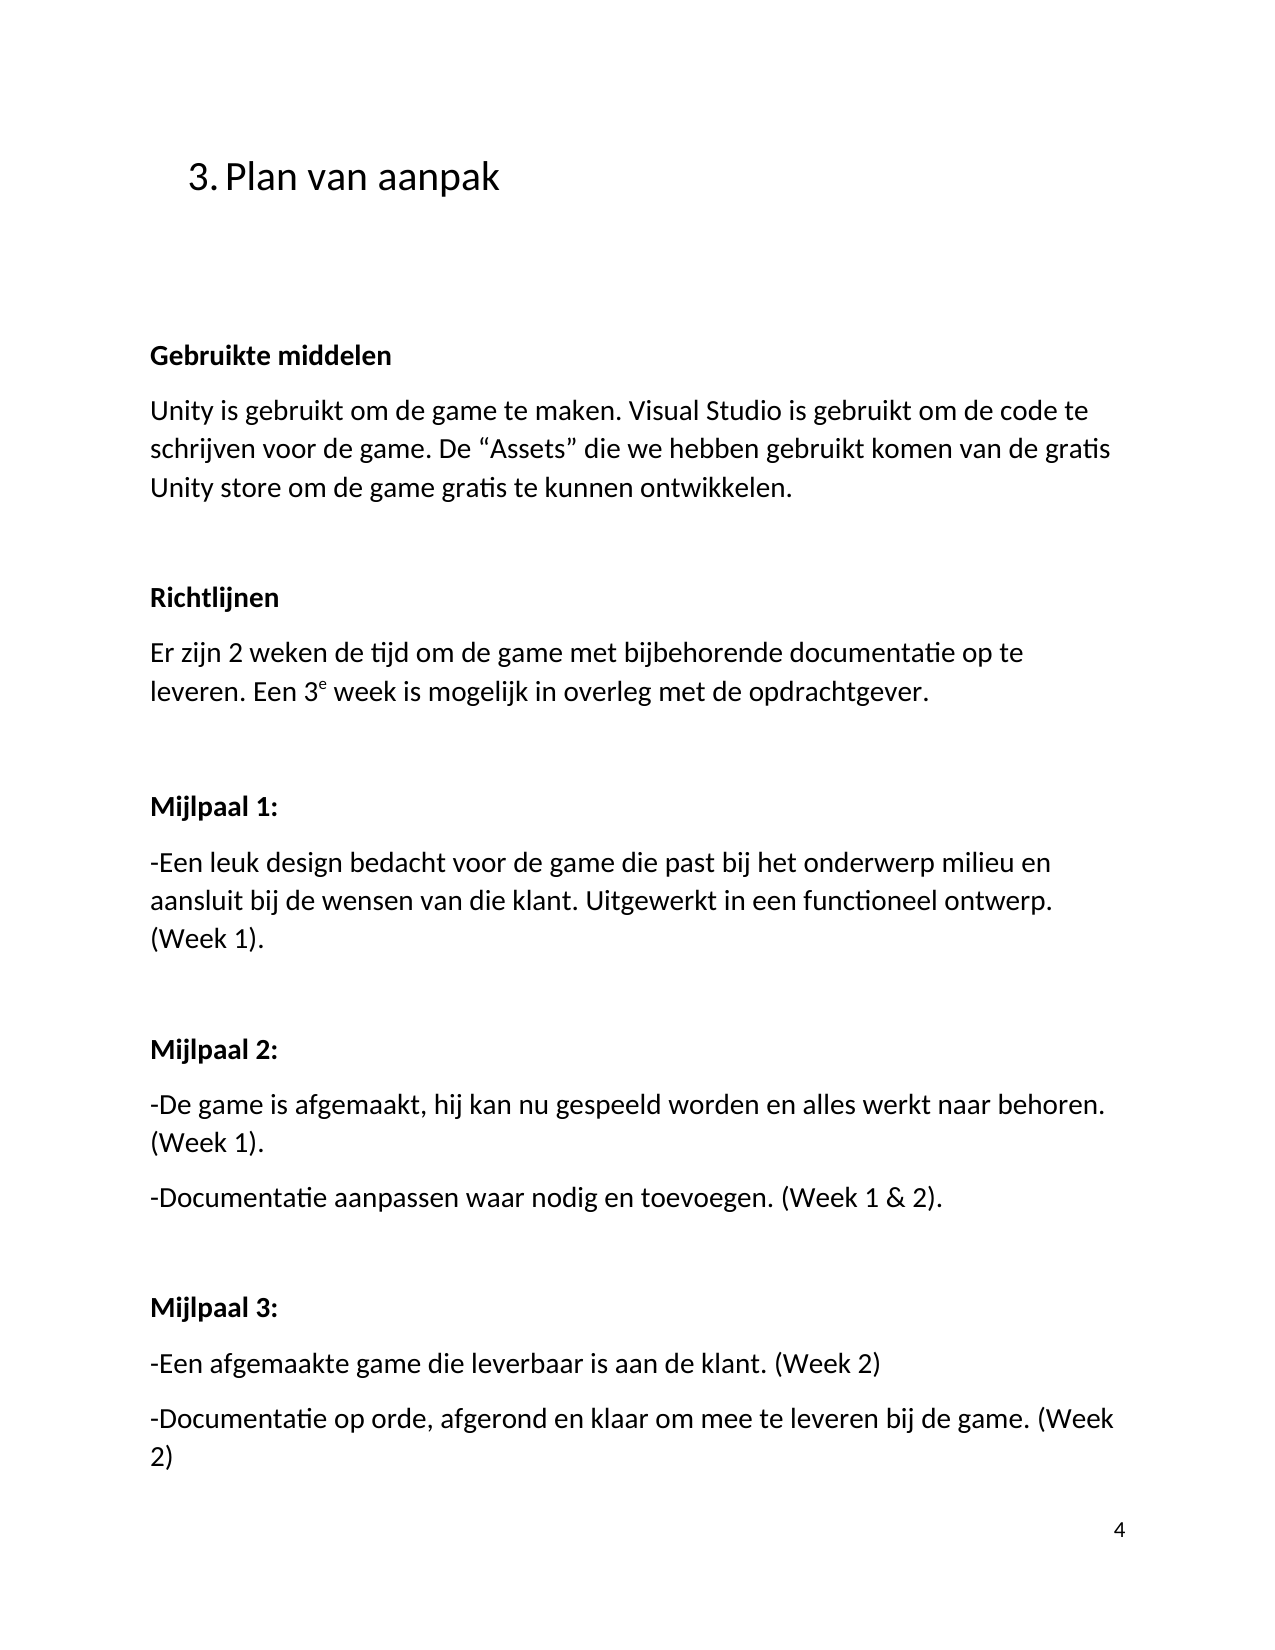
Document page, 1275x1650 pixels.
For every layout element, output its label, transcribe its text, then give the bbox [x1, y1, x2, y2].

text -Een leuk design bedacht voor de game die past bij het onderwerp milieu en aansluit bij de wensen van die klant. Uitgewerkt in een functioneel ontwerp. (Week 1). [150, 844, 1125, 956]
text Er zijn 2 weken de tijd om de game met bijbehorende documentatie op te leveren. Een 3e week is mogelijk in overleg met de opdrachtgever. [150, 634, 1125, 708]
list Plan van aanpak [187, 150, 1125, 201]
text Mijlpaal 1: [150, 788, 1125, 824]
text Gebruikte middelen [150, 337, 1125, 373]
text -Documentatie op orde, afgerond en klaar om mee te leveren bij de game. (Week 2) [150, 1400, 1125, 1474]
text Mijlpaal 3: [150, 1289, 1125, 1325]
text Unity is gebruikt om de game te maken. Visual Studio is gebruikt om de code te schrijven voor de game. De “Assets” die we hebben gebruikt komen van de gratis Unity store om de game gratis te kunnen ontwikkelen. [150, 392, 1125, 505]
text -Documentatie aanpassen waar nodig en toevoegen. (Week 1 & 2). [150, 1179, 1125, 1215]
text -De game is afgemaakt, hij kan nu gespeeld worden en alles werkt naar behoren. (Week 1). [150, 1086, 1125, 1160]
text -Een afgemaakte game die leverbaar is aan de klant. (Week 2) [150, 1345, 1125, 1380]
text Mijlpaal 2: [150, 1031, 1125, 1066]
text Richtlijnen [150, 579, 1125, 615]
